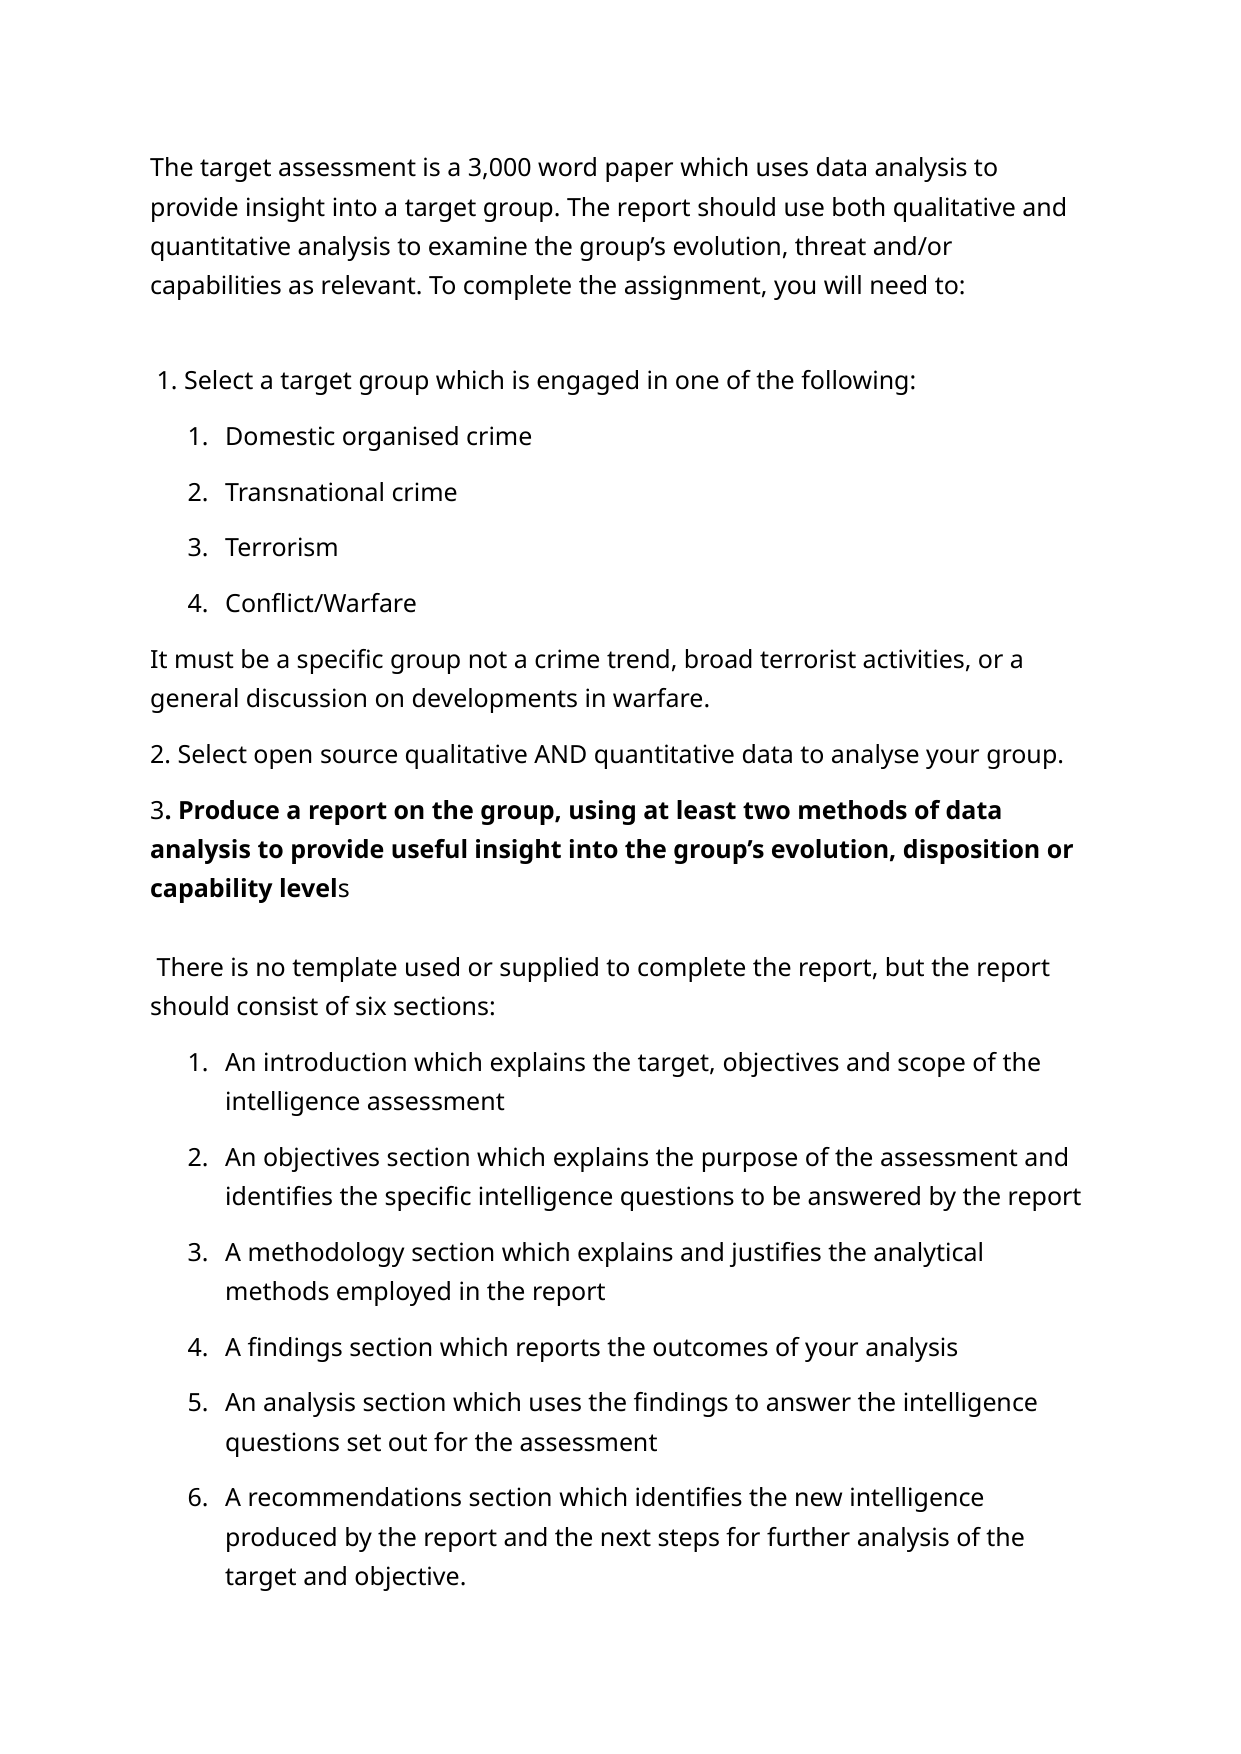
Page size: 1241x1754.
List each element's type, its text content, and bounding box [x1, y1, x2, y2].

text 3. Produce a report on the group, using at least two methods of data analysis to provide useful insight into the group’s evolution, disposition or capability levels There is no template used or supplied to complete the report, but the report should consist of six sections: [150, 792, 1090, 1022]
list Domestic organised crime [187, 418, 1090, 452]
text 2. Select open source qualitative AND quantitative data to analyse your group. [150, 737, 1090, 771]
list Terrorism [187, 530, 1090, 564]
list An analysis section which uses the findings to answer the intelligence questions set out for the assessment [187, 1385, 1090, 1458]
list Transnational crime [187, 474, 1090, 508]
list Conflict/Warfare [187, 586, 1090, 620]
list An introduction which explains the target, objectives and scope of the intelligence assessment [187, 1044, 1090, 1117]
text It must be a specific group not a crime trend, broad terrorist activities, or a general discussion on developments in warfare. [150, 642, 1090, 715]
list A findings section which reports the outcomes of your analysis [187, 1329, 1090, 1363]
list A methodology section which explains and justifies the analytical methods employed in the report [187, 1234, 1090, 1307]
text The target assessment is a 3,000 word paper which uses data analysis to provide insight into a target group. The report should use both qualitative and quantitative analysis to examine the group’s evolution, threat and/or capabilities as relevant. To complete the assignment, you will need to: [150, 150, 1090, 302]
list A recommendations section which identifies the new intelligence produced by the report and the next steps for further analysis of the target and objective. [187, 1480, 1090, 1592]
list An objectives section which explains the purpose of the assessment and identifies the specific intelligence questions to be answered by the report [187, 1139, 1090, 1212]
text 1. Select a target group which is engaged in one of the following: [150, 323, 1090, 397]
